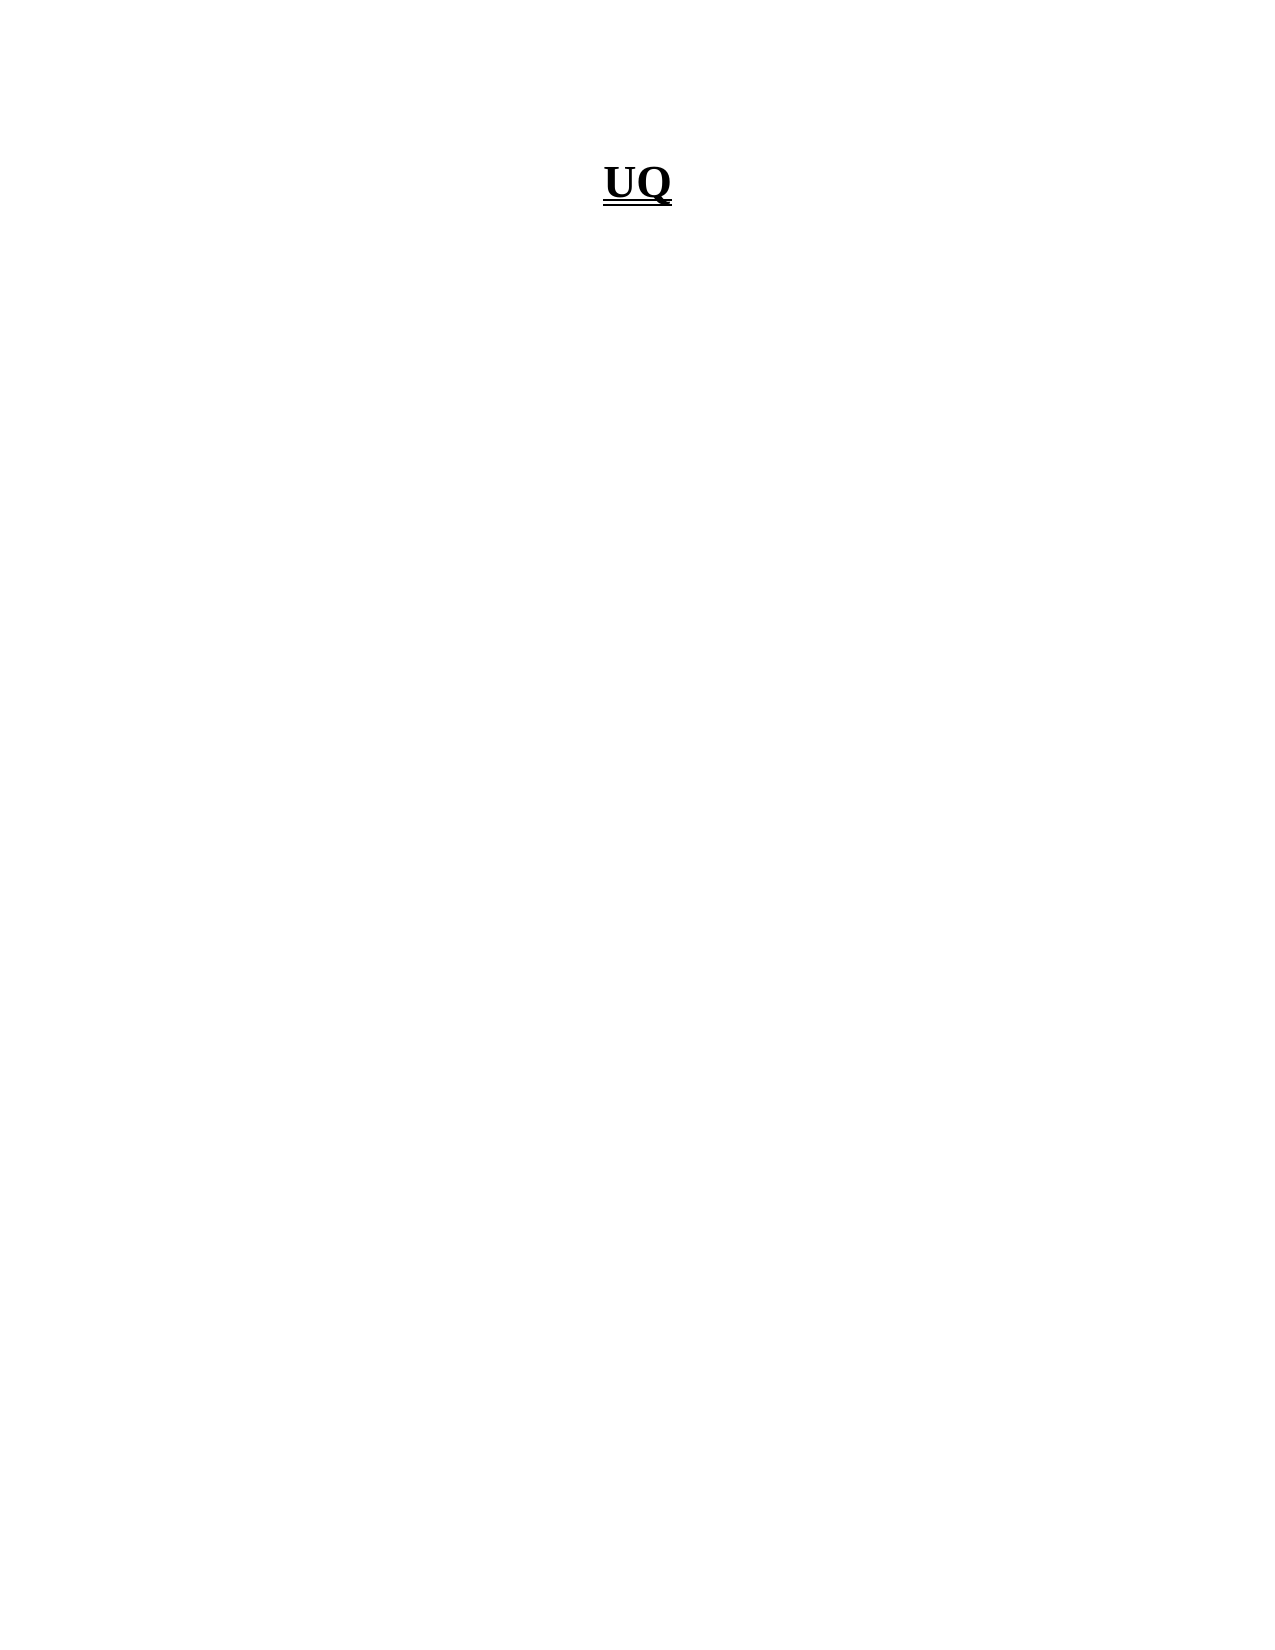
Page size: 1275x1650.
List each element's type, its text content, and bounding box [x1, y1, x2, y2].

subtitle UQ [150, 154, 1125, 207]
